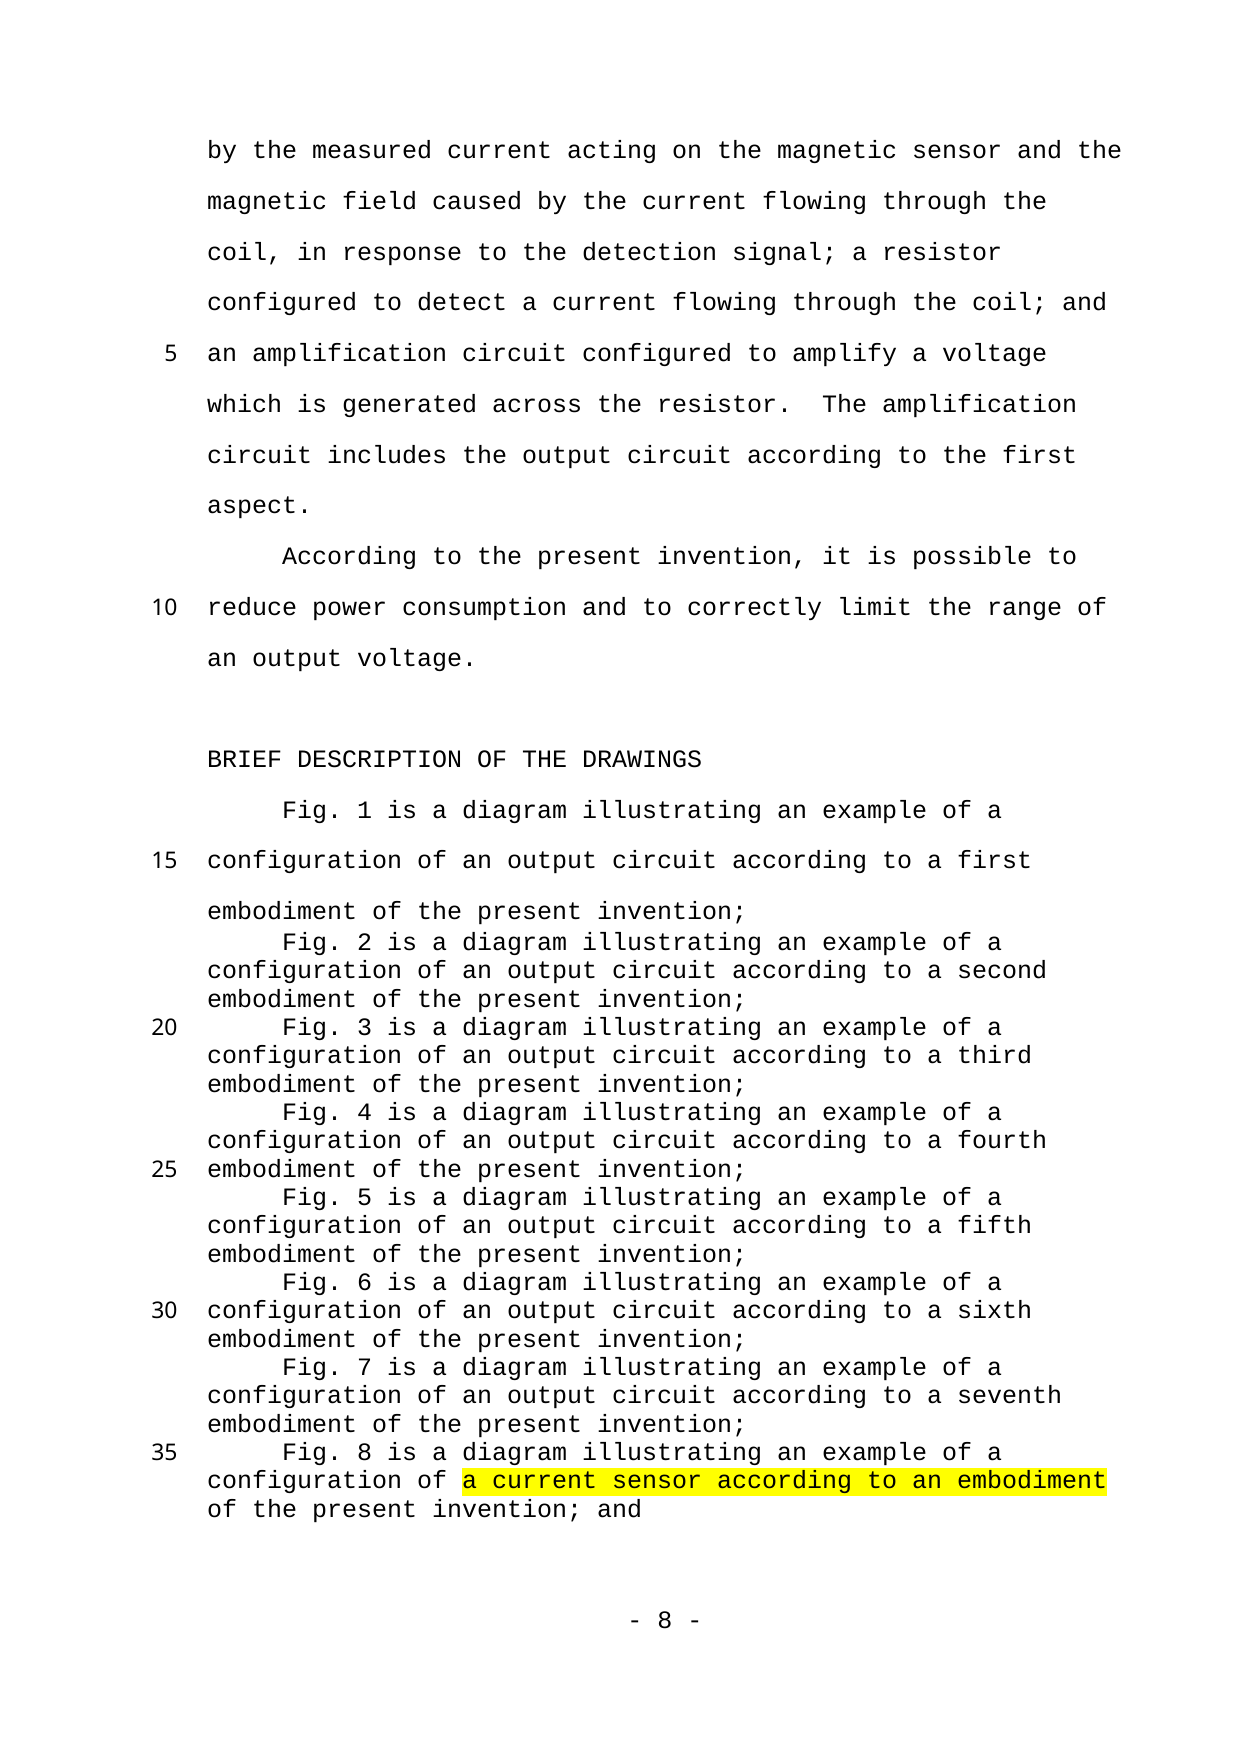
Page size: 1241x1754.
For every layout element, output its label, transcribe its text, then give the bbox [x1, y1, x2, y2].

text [207, 118, 1122, 524]
text Fig. 4 is a diagram illustrating an example of a configuration of an output circuit according to a fourth embodiment of the present invention; [207, 1100, 1122, 1185]
text Fig. 8 is a diagram illustrating an example of a configuration of a current sensor according to an embodiment of the present invention; and [207, 1440, 1122, 1525]
text Fig. 2 is a diagram illustrating an example of a configuration of an output circuit according to a second embodiment of the present invention; [207, 930, 1122, 1015]
text Fig. 1 is a diagram illustrating an example of a configuration of an output circuit according to a first embodiment of the present invention; [207, 778, 1122, 930]
text According to the present invention, it is possible to reduce power consumption and to correctly limit the range of an output voltage. [207, 524, 1122, 676]
text BRIEF DESCRIPTION OF THE DRAWINGS [207, 727, 1122, 778]
text Fig. 5 is a diagram illustrating an example of a configuration of an output circuit according to a fifth embodiment of the present invention; [207, 1185, 1122, 1270]
text Fig. 6 is a diagram illustrating an example of a configuration of an output circuit according to a sixth embodiment of the present invention; [207, 1270, 1122, 1355]
text Fig. 7 is a diagram illustrating an example of a configuration of an output circuit according to a seventh embodiment of the present invention; [207, 1355, 1122, 1440]
text Fig. 3 is a diagram illustrating an example of a configuration of an output circuit according to a third embodiment of the present invention; [207, 1015, 1122, 1100]
